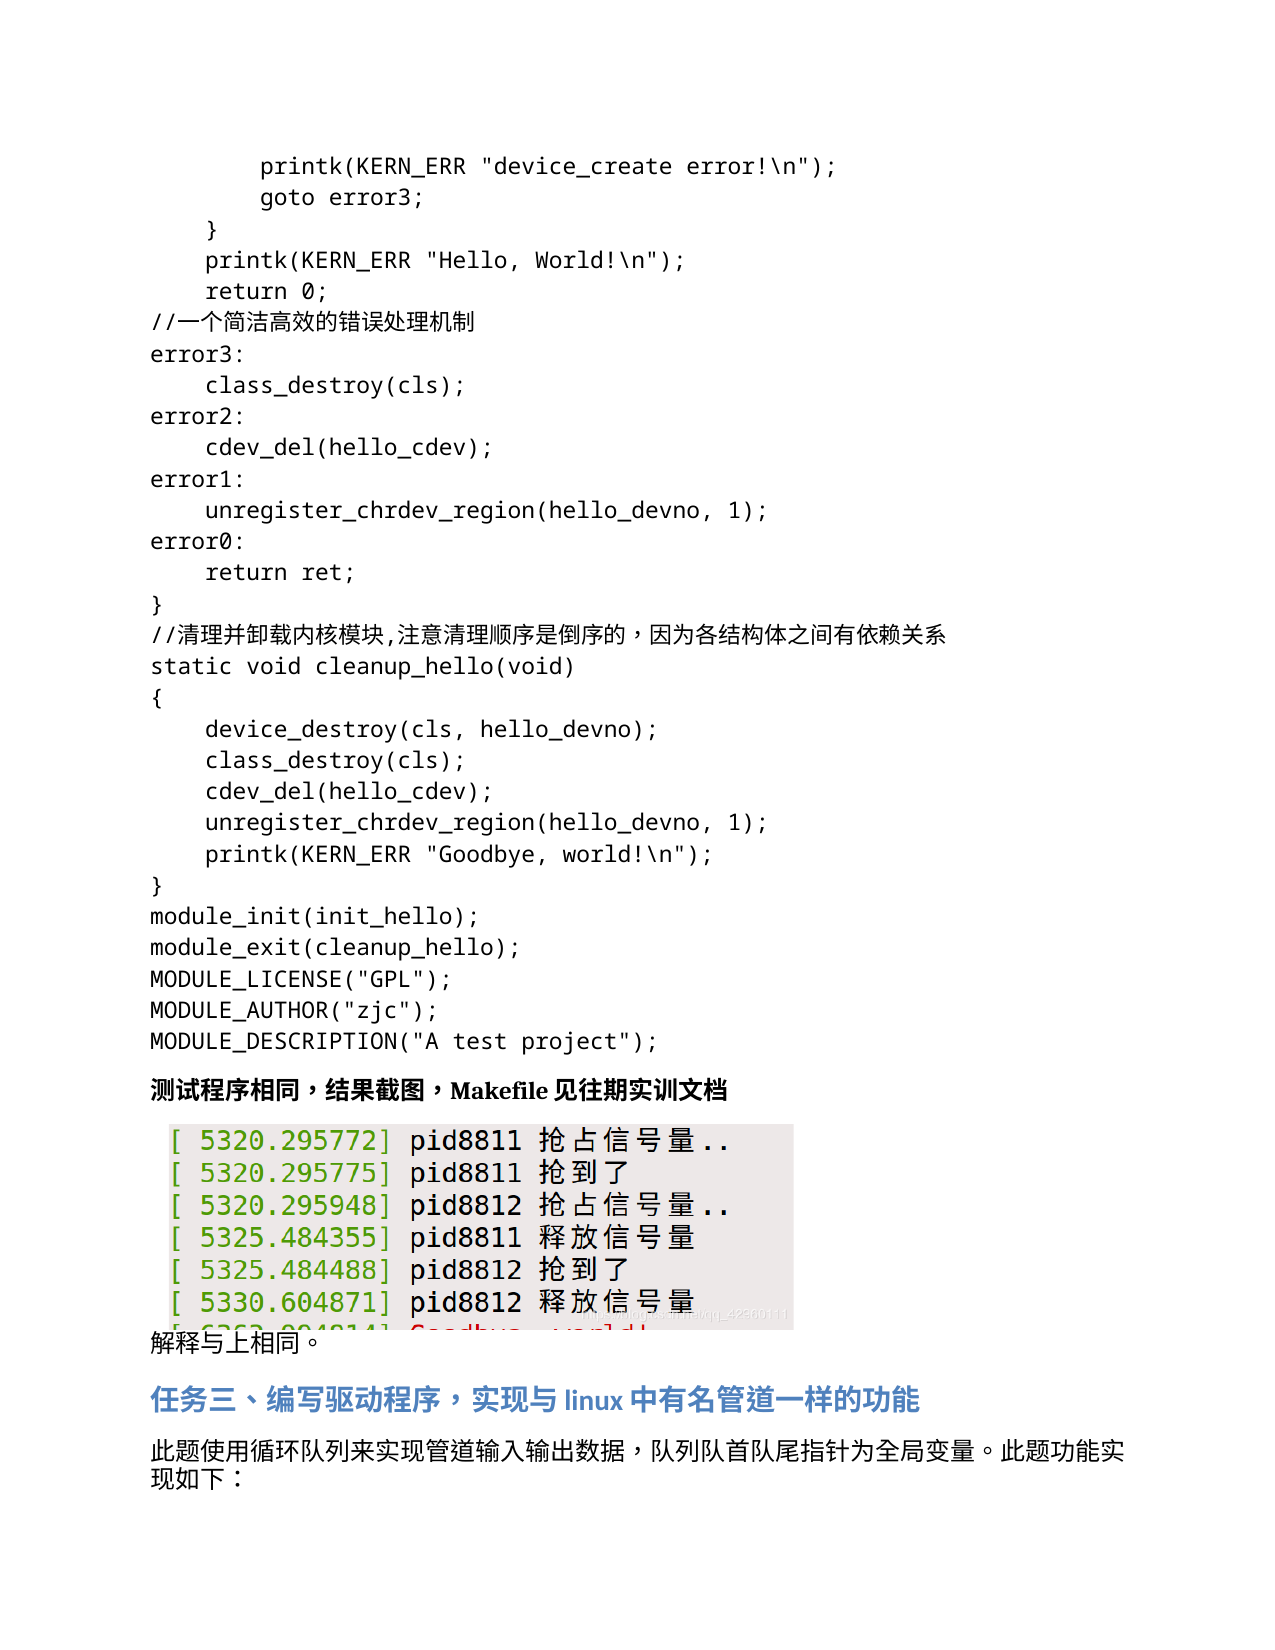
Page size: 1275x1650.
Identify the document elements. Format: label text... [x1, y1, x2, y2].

picture [168, 1124, 794, 1330]
text 测试程序相同，结果截图，Makefile见往期实训文档 [150, 1077, 1125, 1106]
text 此题使用循环队列来实现管道输入输出数据，队列队首队尾指针为全局变量。此题功能实现如下： 驱动程序:my_pipe.c [150, 1437, 1125, 1495]
subtitle 任务三、编写驱动程序，实现与linux中有名管道一样的功能 [150, 1379, 1125, 1419]
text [150, 150, 1125, 1056]
